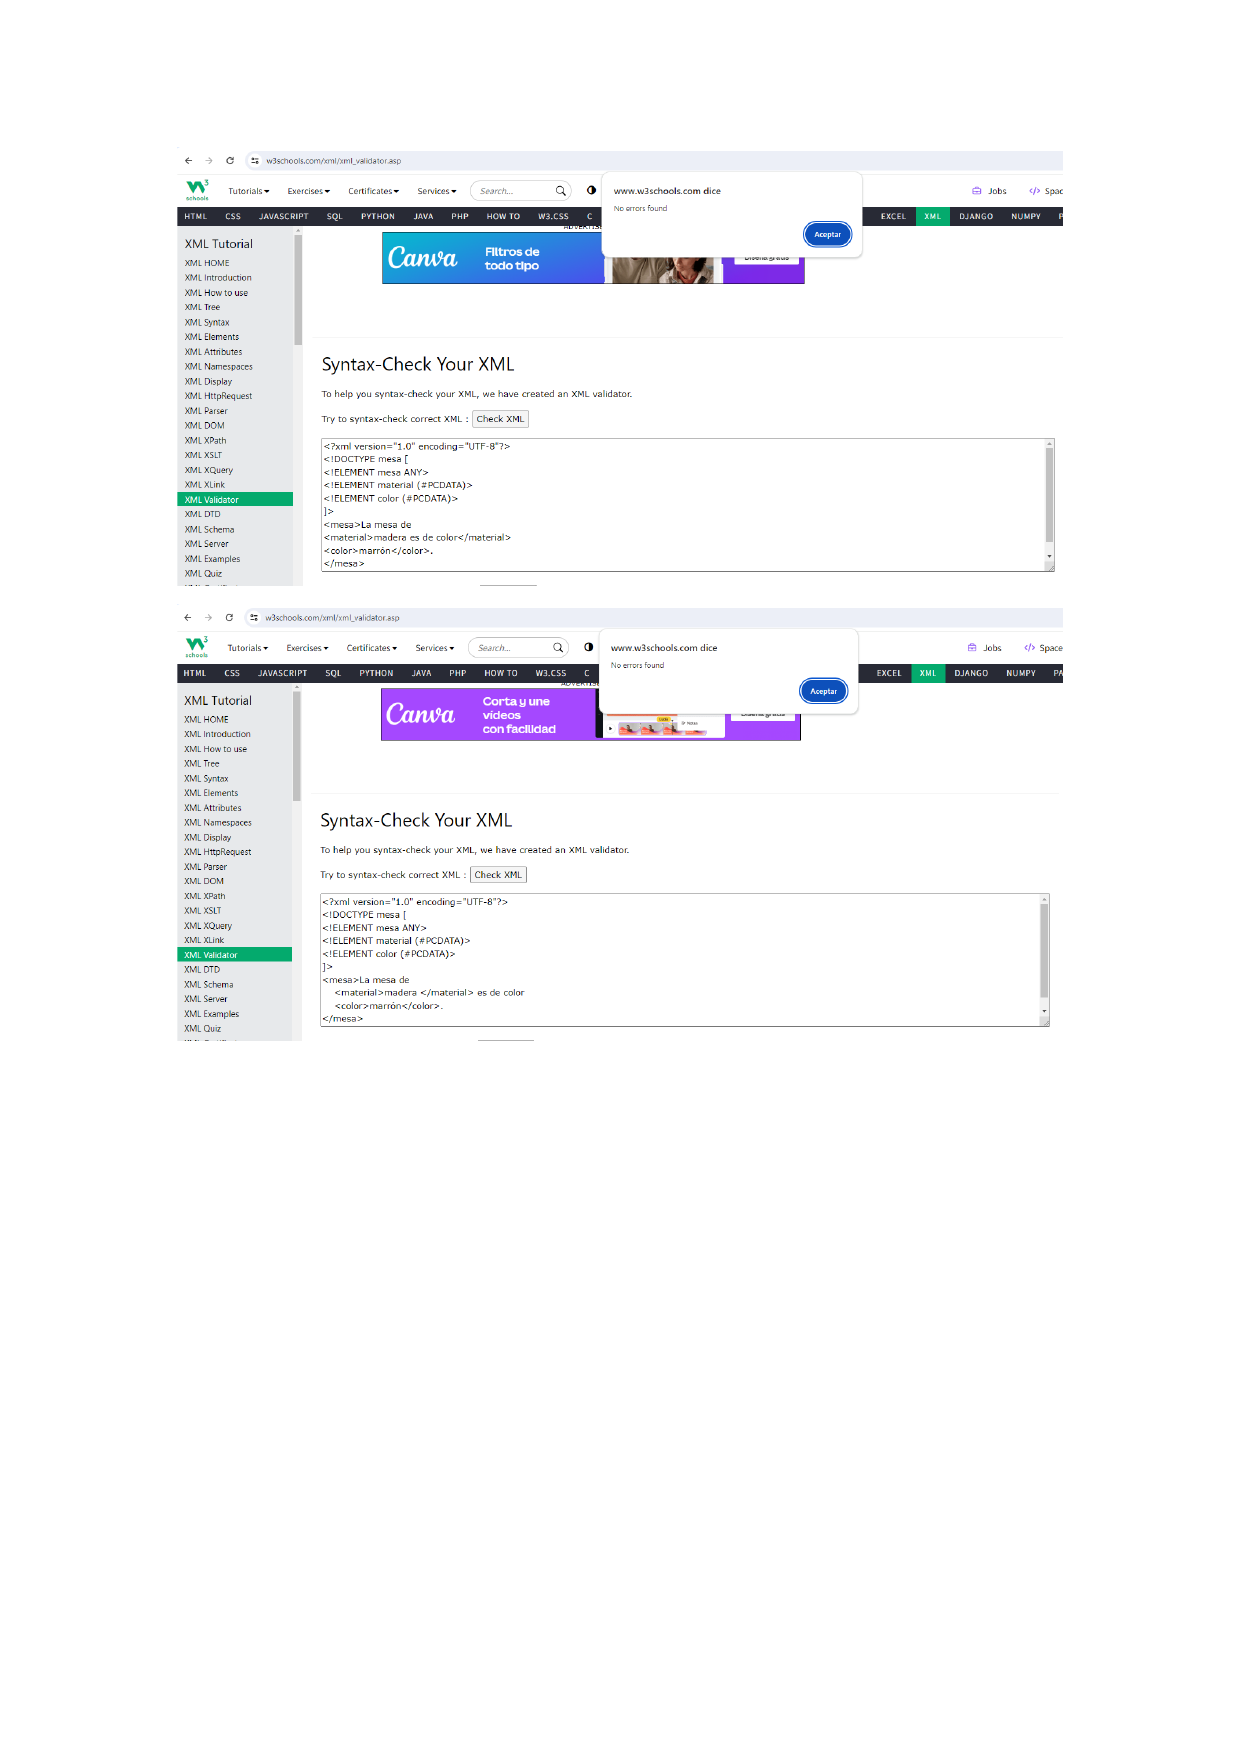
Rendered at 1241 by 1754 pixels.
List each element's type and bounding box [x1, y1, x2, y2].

picture [177, 604, 1063, 1041]
picture [177, 147, 1063, 586]
